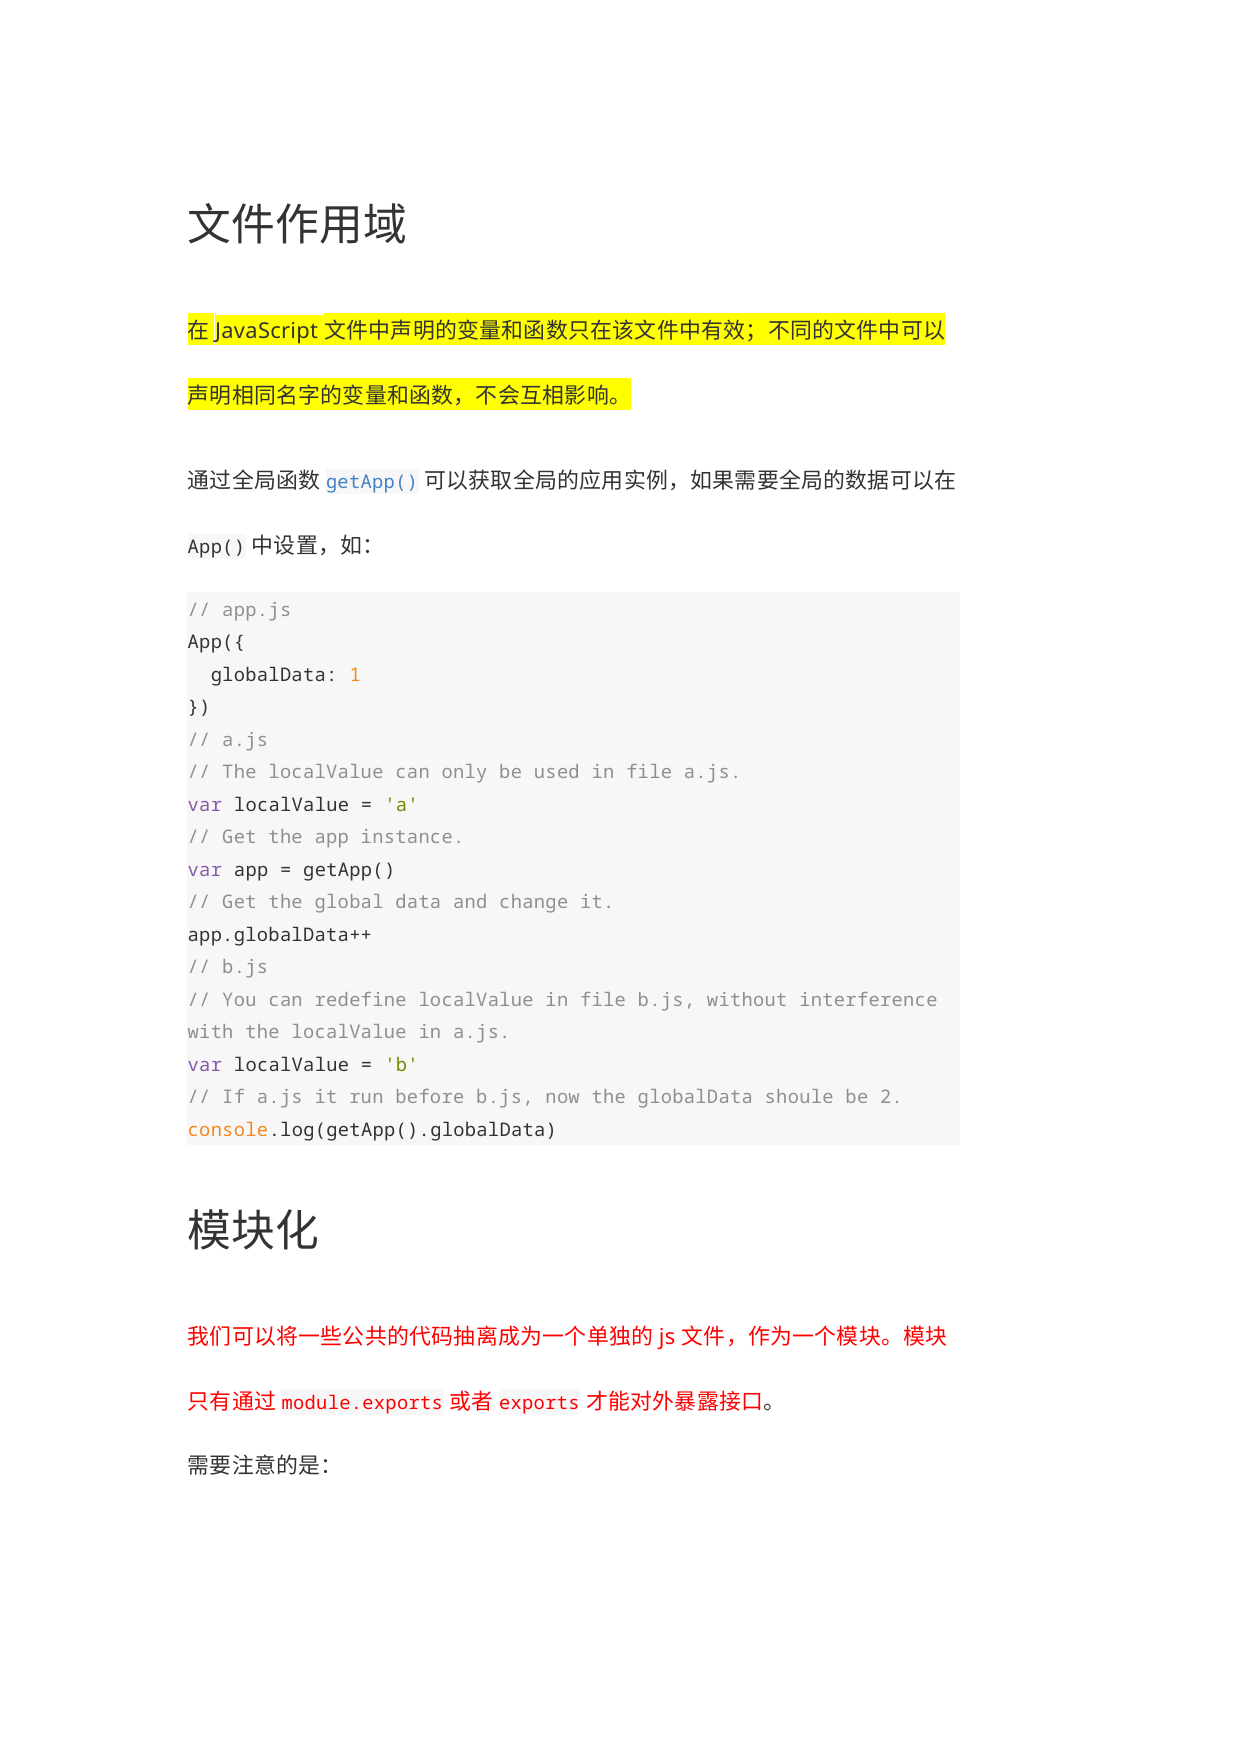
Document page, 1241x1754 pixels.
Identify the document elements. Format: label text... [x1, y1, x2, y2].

text var localValue = 'b' [187, 1047, 960, 1080]
text // Get the global data and change it. [187, 885, 960, 917]
text // You can redefine localValue in file b.js, without interference with the localValue in a.js. [187, 982, 960, 1047]
text 我们可以将一些公共的代码抽离成为一个单独的 js 文件，作为一个模块。模块只有通过 module.exports 或者 exports 才能对外暴露接口。 [187, 1318, 960, 1416]
text // app.js [187, 592, 960, 625]
text }) [187, 690, 960, 722]
text // b.js [187, 950, 960, 982]
text 在 JavaScript 文件中声明的变量和函数只在该文件中有效；不同的文件中可以声明相同名字的变量和函数，不会互相影响。 [187, 313, 960, 410]
text globalData: 1 [187, 657, 960, 690]
subtitle 模块化 [187, 1195, 960, 1260]
text var app = getApp() [187, 852, 960, 885]
text app.globalData++ [187, 917, 960, 950]
text 需要注意的是： [187, 1448, 960, 1480]
text App({ [187, 625, 960, 657]
text 通过全局函数 getApp() 可以获取全局的应用实例，如果需要全局的数据可以在 App() 中设置，如： [187, 463, 960, 561]
text var localValue = 'a' [187, 787, 960, 820]
subtitle 文件作用域 [187, 189, 960, 254]
text // The localValue can only be used in file a.js. [187, 755, 960, 787]
text // a.js [187, 722, 960, 755]
text // Get the app instance. [187, 820, 960, 852]
text // If a.js it run before b.js, now the globalData shoule be 2. [187, 1080, 960, 1112]
text console.log(getApp().globalData) [187, 1112, 960, 1145]
